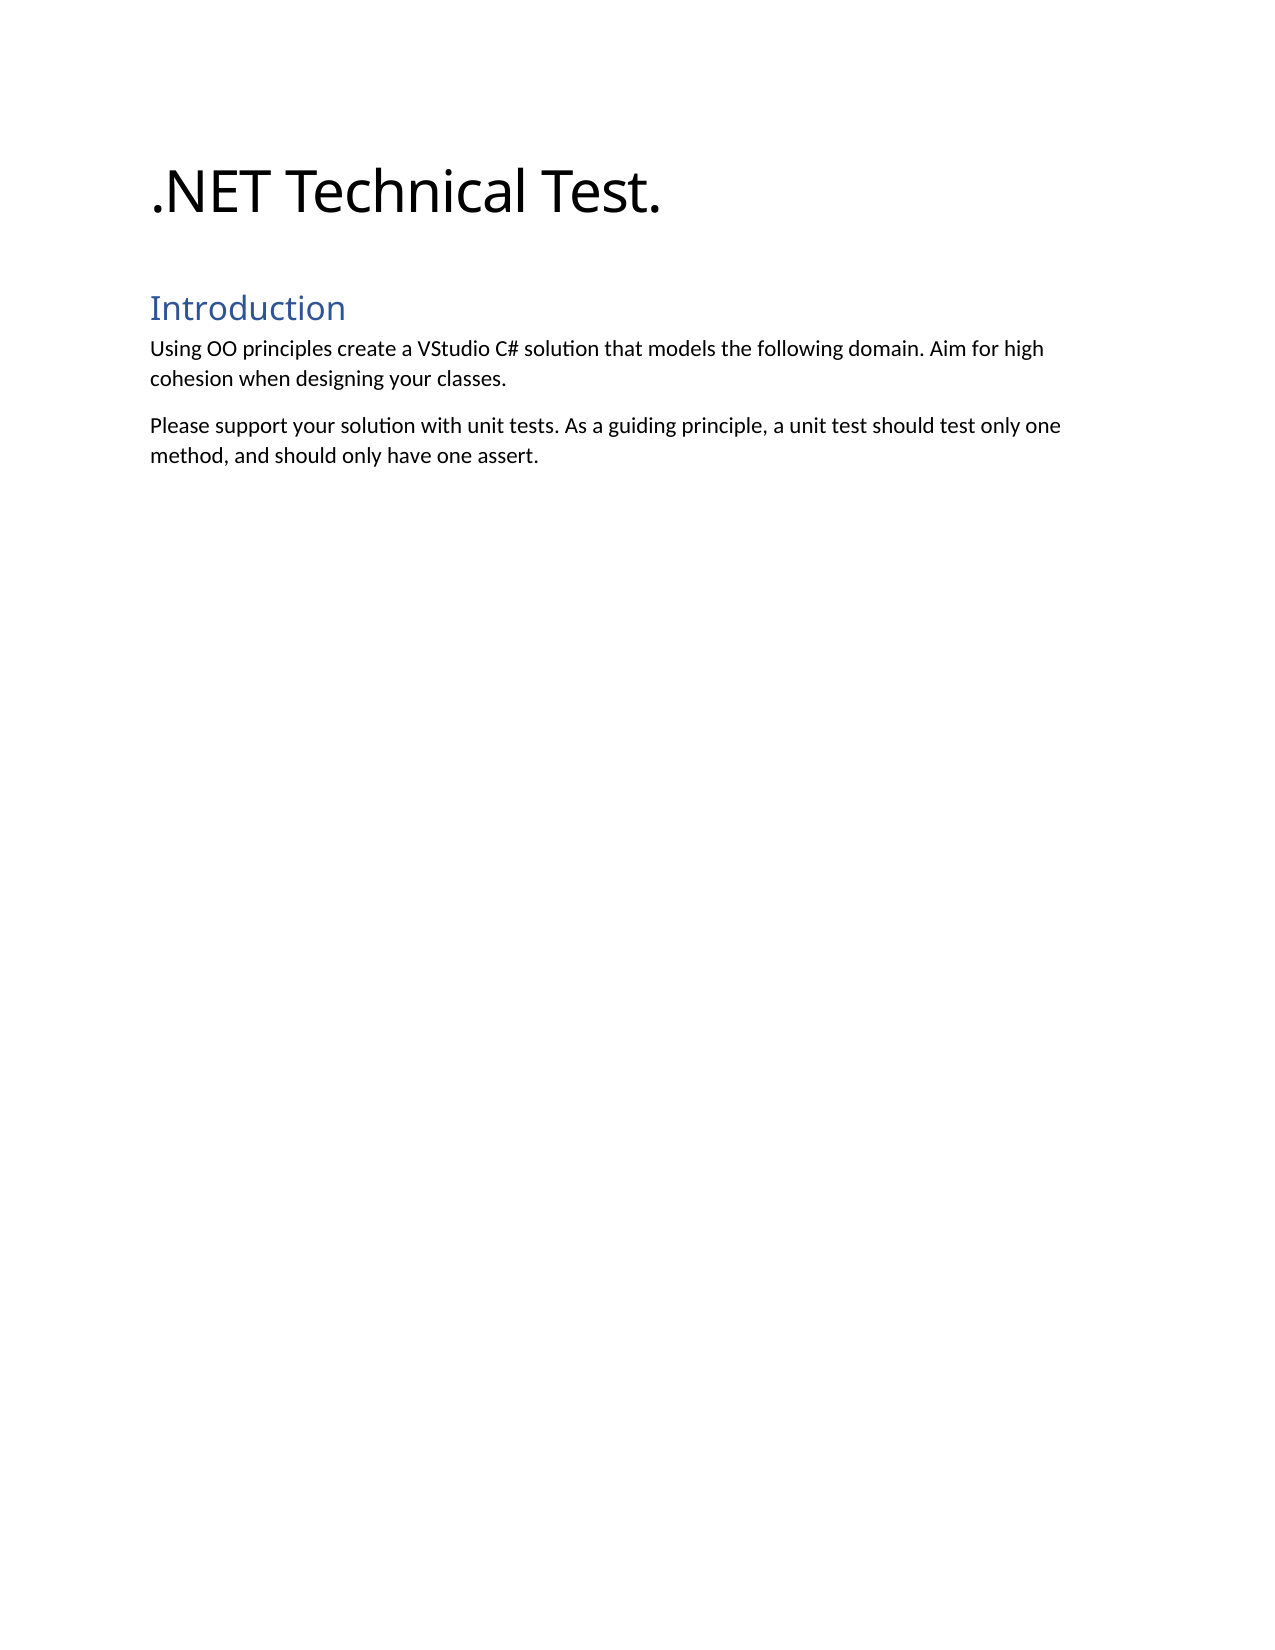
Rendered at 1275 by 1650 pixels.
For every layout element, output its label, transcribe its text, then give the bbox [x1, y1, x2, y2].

title .NET Technical Test. [150, 150, 1125, 229]
text Using OO principles create a VStudio C# solution that models the following domain. Aim for high cohesion when designing your classes. [150, 334, 1125, 392]
subtitle Introduction [150, 285, 1125, 330]
text Please support your solution with unit tests. As a guiding principle, a unit test should test only one method, and should only have one assert. [150, 411, 1125, 469]
